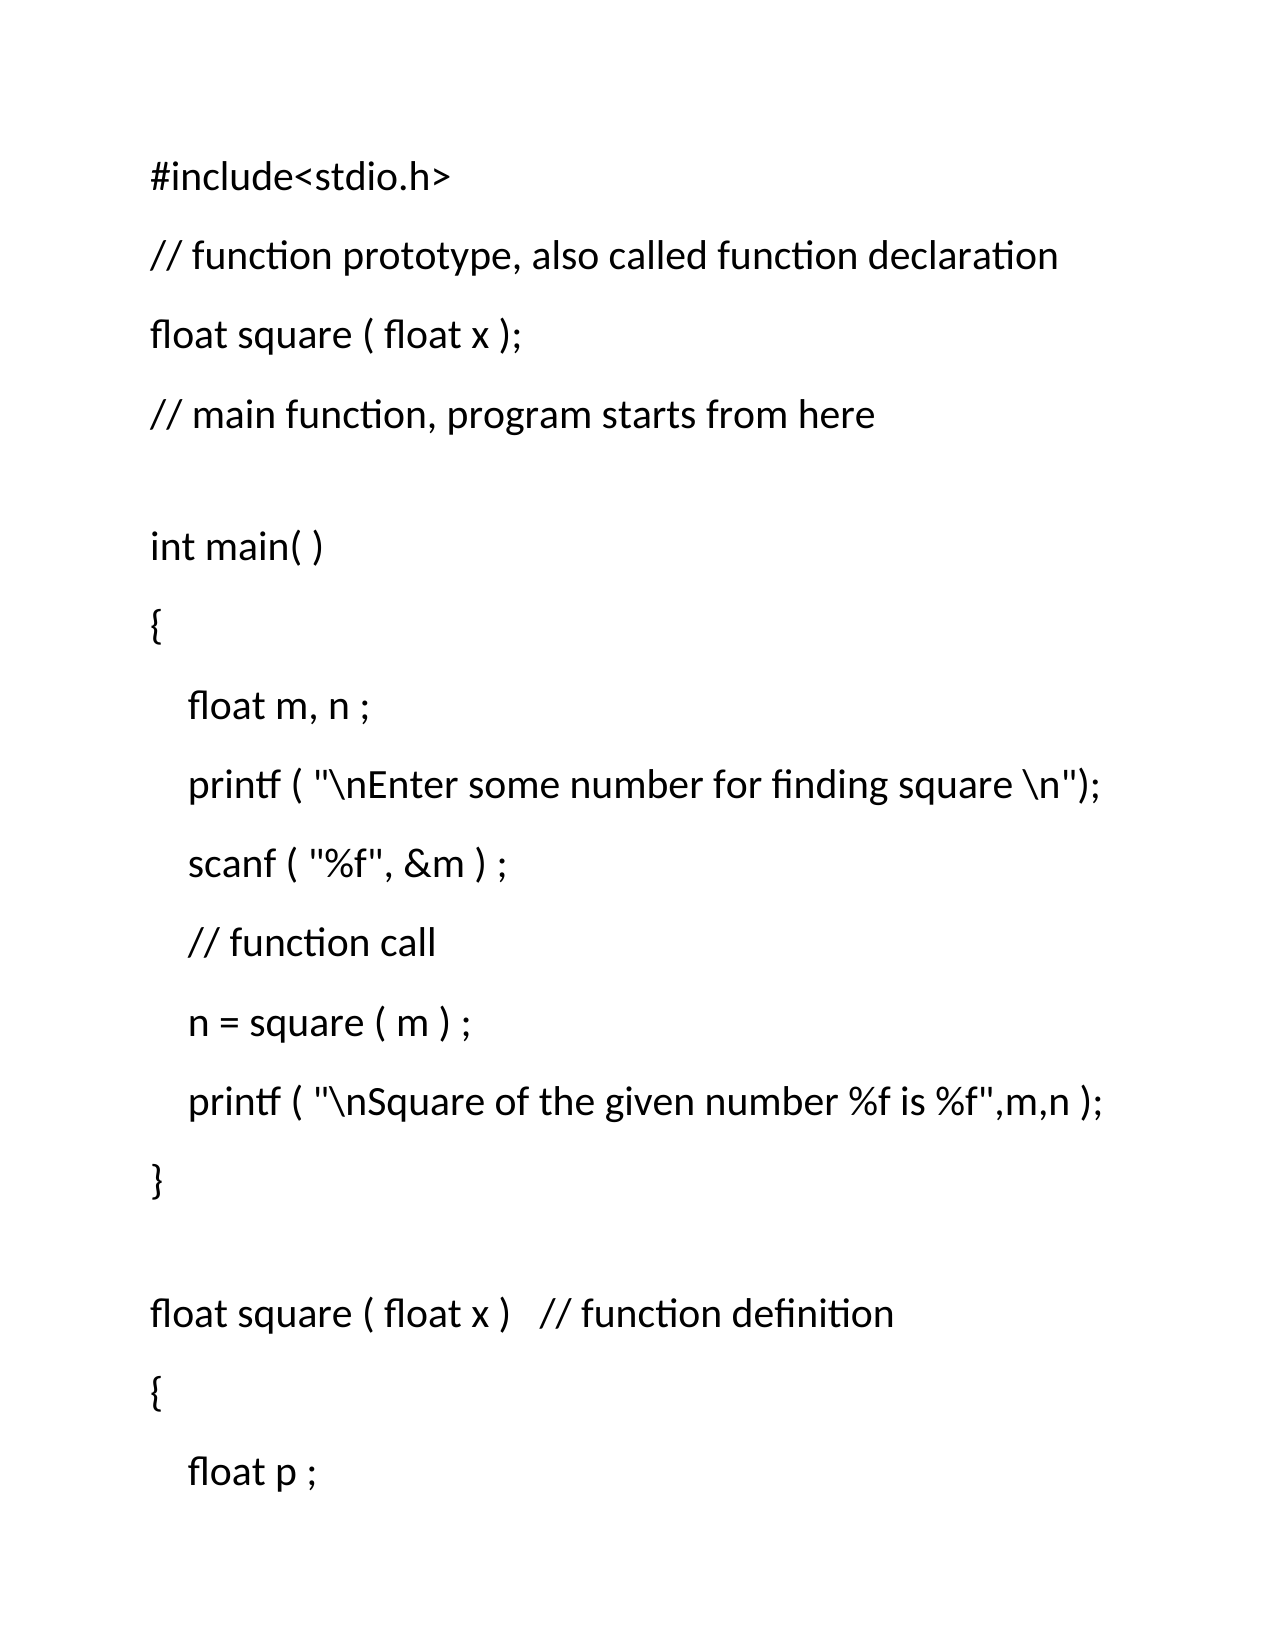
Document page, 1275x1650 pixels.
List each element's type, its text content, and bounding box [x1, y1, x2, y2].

text printf ( "\nEnter some number for finding square \n"); [150, 758, 1125, 809]
text // main function, program starts from here [150, 388, 1125, 439]
text float p ; [150, 1445, 1125, 1496]
text n = square ( m ) ; [150, 996, 1125, 1047]
text { [150, 599, 1125, 650]
text float m, n ; [150, 679, 1125, 729]
text float square ( float x ) // function definition [150, 1287, 1125, 1337]
text int main( ) [150, 520, 1125, 571]
text float square ( float x ); [150, 308, 1125, 359]
text { [150, 1366, 1125, 1417]
text printf ( "\nSquare of the given number %f is %f",m,n ); [150, 1075, 1125, 1126]
text // function prototype, also called function declaration [150, 229, 1125, 280]
text // function call [150, 916, 1125, 967]
text #include<stdio.h> [150, 150, 1125, 201]
text } [150, 1154, 1125, 1205]
text scanf ( "%f", &m ) ; [150, 837, 1125, 888]
